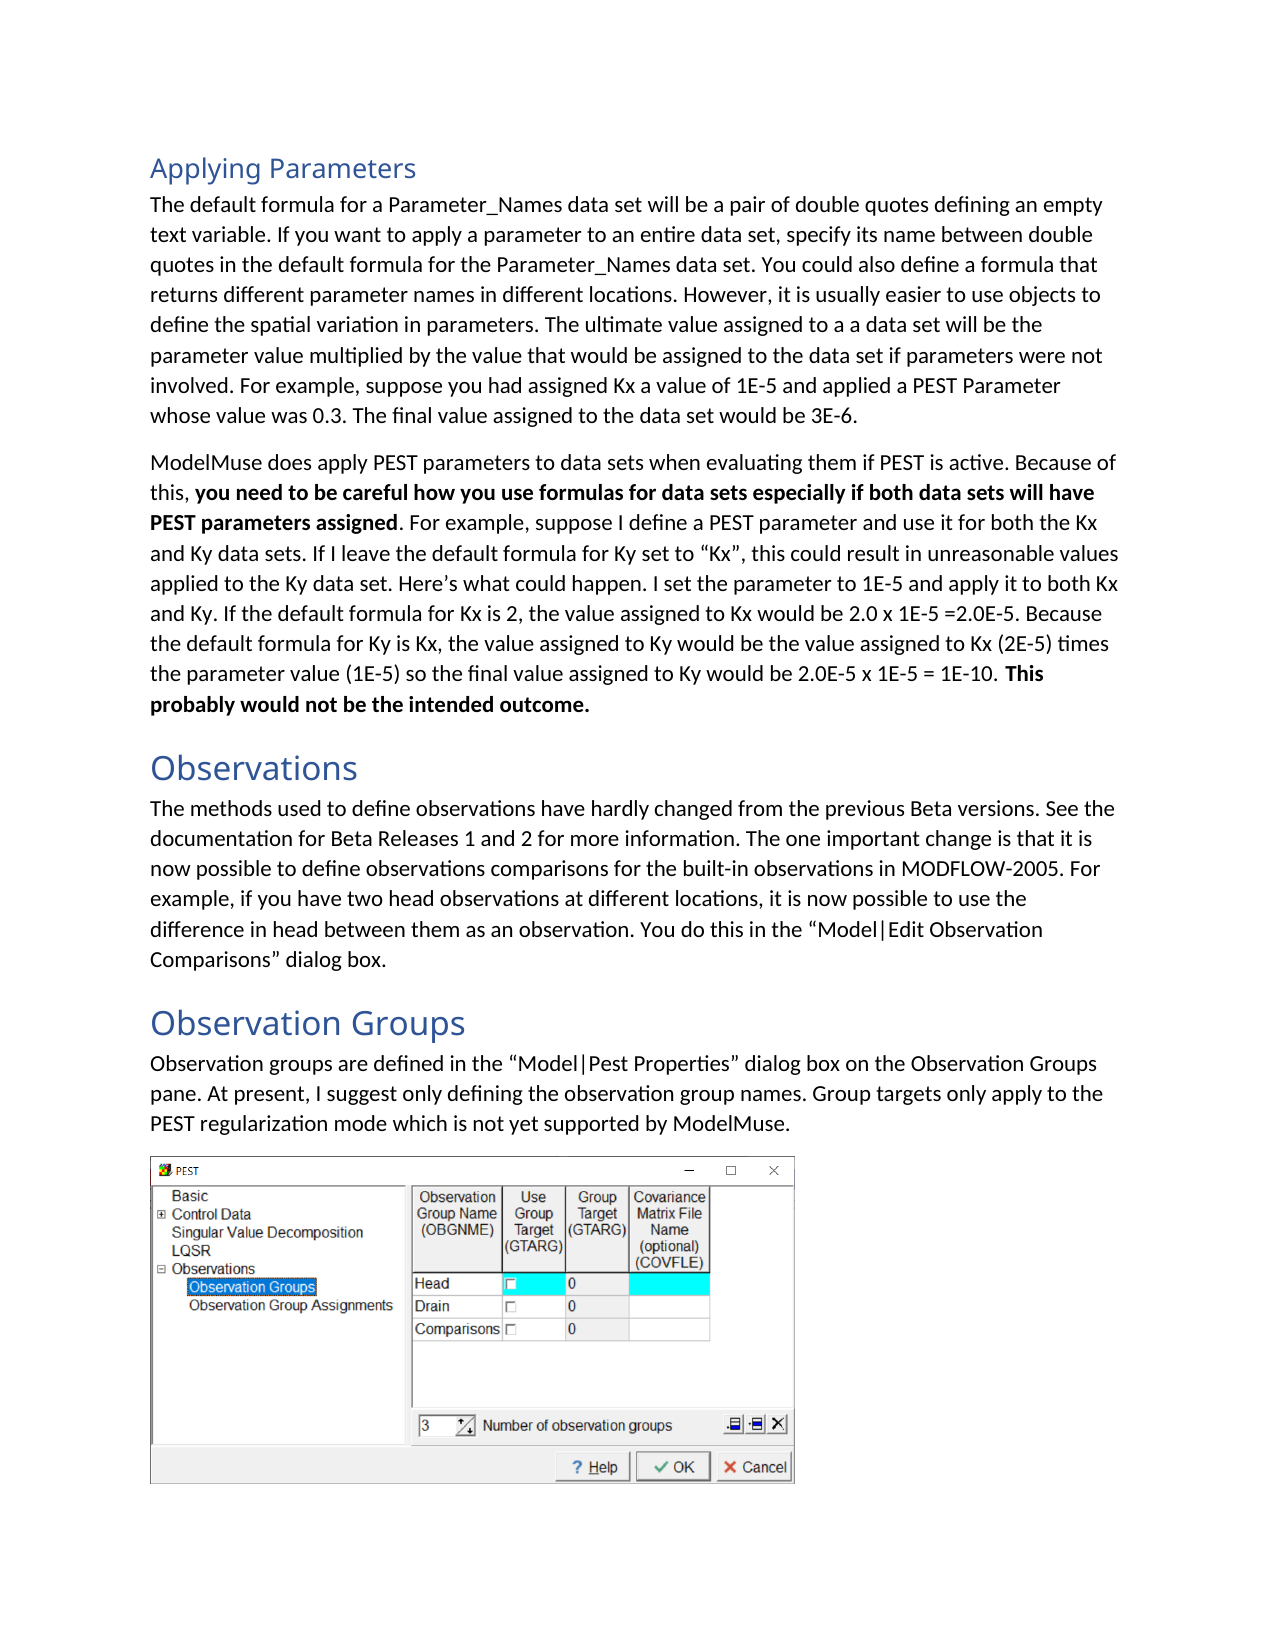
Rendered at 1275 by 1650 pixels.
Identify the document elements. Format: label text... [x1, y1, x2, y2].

text Observation groups are defined in the “Model|Pest Properties” dialog box on the Observation Groups pane. At present, I suggest only defining the observation group names. Group targets only apply to the PEST regularization mode which is not yet supported by ModelMuse. [150, 1049, 1125, 1138]
text The methods used to define observations have hardly changed from the previous Beta versions. See the documentation for Beta Releases 1 and 2 for more information. The one important change is that it is now possible to define observations comparisons for the built-in observations in MODFLOW-2005. For example, if you have two head observations at different locations, it is now possible to use the difference in head between them as an observation. You do this in the “Model|Edit Observation Comparisons” dialog box. [150, 794, 1125, 973]
subtitle Observations [150, 745, 1125, 790]
text ModelMuse does apply PEST parameters to data sets when evaluating them if PEST is active. Because of this, you need to be careful how you use formulas for data sets especially if both data sets will have PEST parameters assigned. For example, suppose I define a PEST parameter and use it for both the Kx and Ky data sets. If I leave the default formula for Ky set to “Kx”, this could result in unreasonable values applied to the Ky data set. Here’s what could happen. I set the parameter to 1E-5 and apply it to both Kx and Ky. If the default formula for Kx is 2, the value assigned to Kx would be 2.0 x 1E-5 =2.0E-5. Because the default formula for Ky is Kx, the value assigned to Ky would be the value assigned to Kx (2E-5) times the parameter value (1E-5) so the final value assigned to Ky would be 2.0E-5 x 1E-5 = 1E-10. This probably would not be the intended outcome. [150, 448, 1125, 718]
text The default formula for a Parameter_Names data set will be a pair of double quotes defining an empty text variable. If you want to apply a parameter to an entire data set, specify its name between double quotes in the default formula for the Parameter_Names data set. You could also define a formula that returns different parameter names in different locations. However, it is usually easier to use objects to define the spatial variation in parameters. The ultimate value assigned to a a data set will be the parameter value multiplied by the value that would be assigned to the data set if parameters were not involved. For example, suppose you had assigned Kx a value of 1E-5 and applied a PEST Parameter whose value was 0.3. The final value assigned to the data set would be 3E-6. [150, 190, 1125, 429]
subtitle Observation Groups [150, 1000, 1125, 1046]
subtitle Applying Parameters [150, 150, 1125, 187]
picture [150, 1156, 795, 1484]
